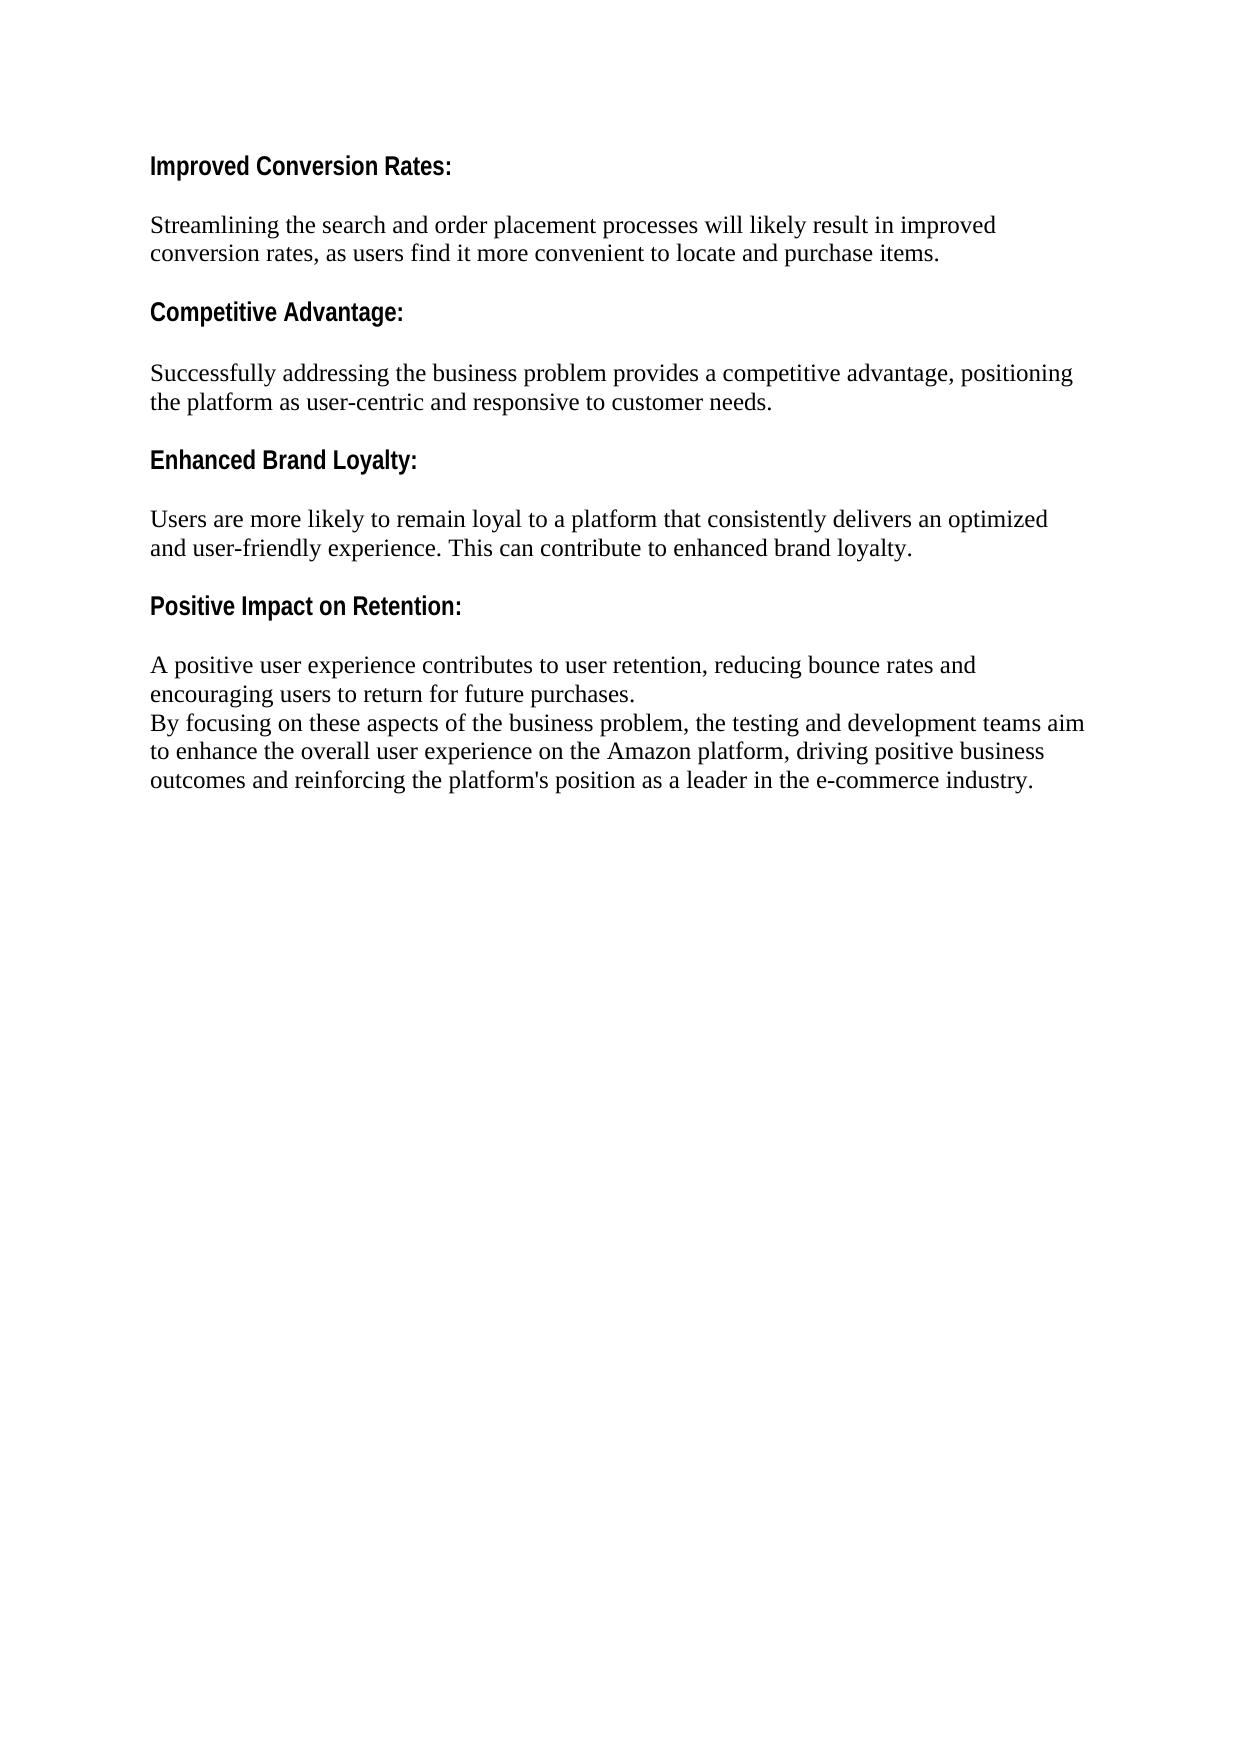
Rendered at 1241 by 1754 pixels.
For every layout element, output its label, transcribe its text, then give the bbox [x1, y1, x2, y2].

text Competitive Advantage: [150, 296, 1090, 327]
text By focusing on these aspects of the business problem, the testing and development teams aim to enhance the overall user experience on the Amazon platform, driving positive business outcomes and reinforcing the platform's position as a leader in the e-commerce industry. [150, 708, 1090, 794]
text Positive Impact on Retention: [150, 590, 1090, 621]
text Improved Conversion Rates: [150, 150, 1090, 181]
text Streamlining the search and order placement processes will likely result in improved conversion rates, as users find it more convenient to locate and purchase items. [150, 210, 1090, 267]
text A positive user experience contributes to user retention, reducing bounce rates and encouraging users to return for future purchases. [150, 650, 1090, 708]
text Users are more likely to remain loyal to a platform that consistently delivers an optimized and user-friendly experience. This can contribute to enhanced brand loyalty. [150, 504, 1090, 562]
text Successfully addressing the business problem provides a competitive advantage, positioning the platform as user-centric and responsive to customer needs. [150, 358, 1090, 416]
text Enhanced Brand Loyalty: [150, 444, 1090, 475]
